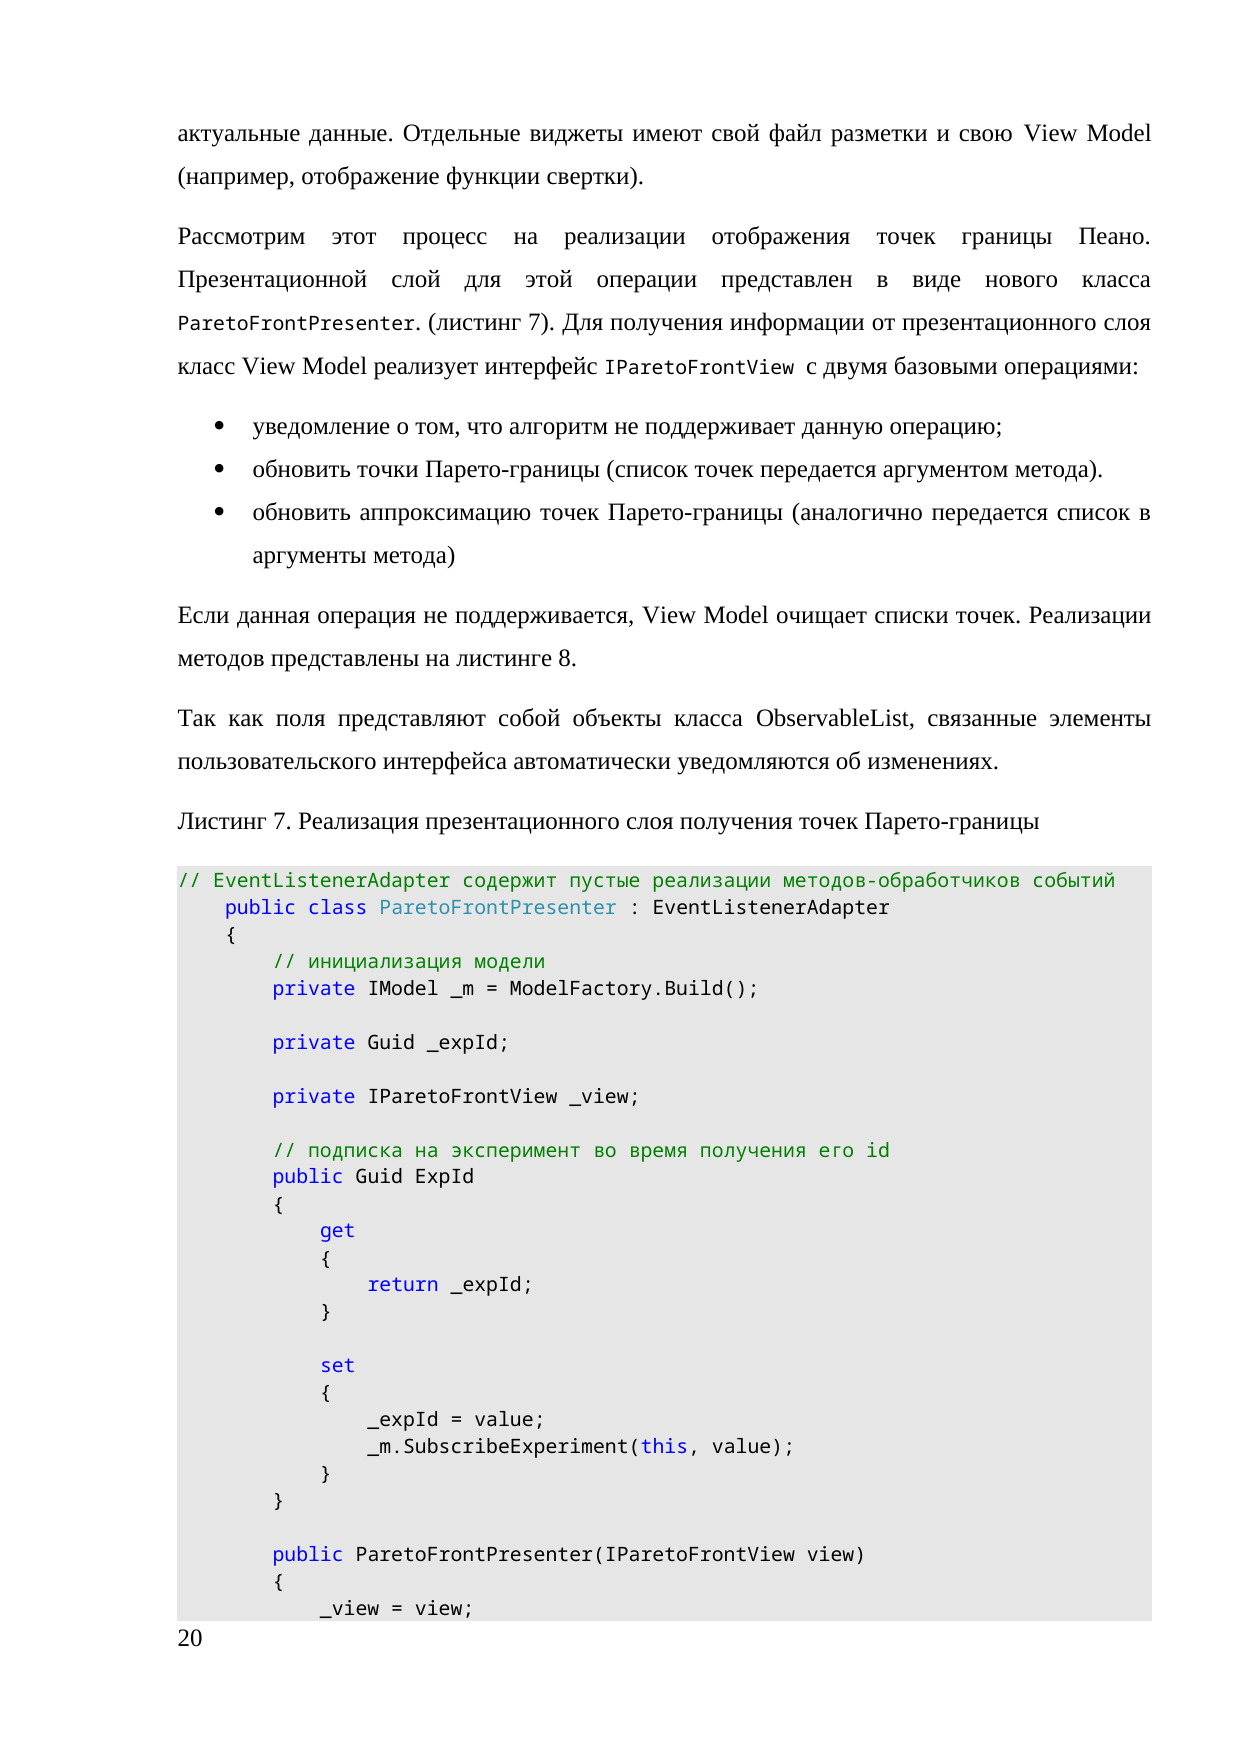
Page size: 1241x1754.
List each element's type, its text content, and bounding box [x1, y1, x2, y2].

text private IModel _m = ModelFactory.Build(); [177, 974, 1152, 1001]
text Так как поля представляют собой объекты класса ObservableList, связанные элементы пользовательского интерфейса автоматически уведомляются об изменениях. [177, 703, 1152, 775]
text { [177, 1190, 1152, 1217]
text Рассмотрим этот процесс на реализации отображения точек границы Пеано. Презентационной слой для этой операции представлен в виде нового класса ParetoFrontPresenter. (листинг 7). Для получения информации от презентационного слоя класс View Model реализует интерфейс IParetoFrontView с двумя базовыми операциями: [177, 221, 1152, 380]
text public ParetoFrontPresenter(IParetoFrontView view) [177, 1541, 1152, 1567]
text private Guid _expId; [177, 1028, 1152, 1055]
text } [177, 1298, 1152, 1325]
text { [177, 1244, 1152, 1271]
text _view = view; [177, 1594, 1152, 1621]
text _expId = value; [177, 1406, 1152, 1433]
text get [177, 1217, 1152, 1244]
text public class ParetoFrontPresenter : EventListenerAdapter [177, 893, 1152, 920]
text // подписка на эксперимент во время получения его id [177, 1136, 1152, 1163]
text { [177, 1379, 1152, 1406]
text Листинг 7. Реализация презентационного слоя получения точек Парето-границы [177, 806, 1152, 835]
text // EventListenerAdapter содержит пустые реализации методов-обработчиков событий [177, 866, 1152, 893]
text // инициализация модели [177, 947, 1152, 974]
text return _expId; [177, 1271, 1152, 1298]
text { [177, 920, 1152, 947]
text Если данная операция не поддерживается, View Model очищает списки точек. Реализации методов представлены на листинге 8. [177, 600, 1152, 672]
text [177, 118, 1152, 190]
list обновить точки Парето-границы (список точек передается аргументом метода). [215, 454, 1152, 483]
text public Guid ExpId [177, 1163, 1152, 1190]
text } [177, 1487, 1152, 1513]
text { [177, 1567, 1152, 1594]
list уведомление о том, что алгоритм не поддерживает данную операцию; [215, 411, 1152, 440]
text private IParetoFrontView _view; [177, 1082, 1152, 1109]
text } [177, 1459, 1152, 1487]
text set [177, 1352, 1152, 1379]
text _m.SubscribeExperiment(this, value); [177, 1433, 1152, 1459]
list обновить аппроксимацию точек Парето-границы (аналогично передается список в аргументы метода) [215, 497, 1152, 569]
